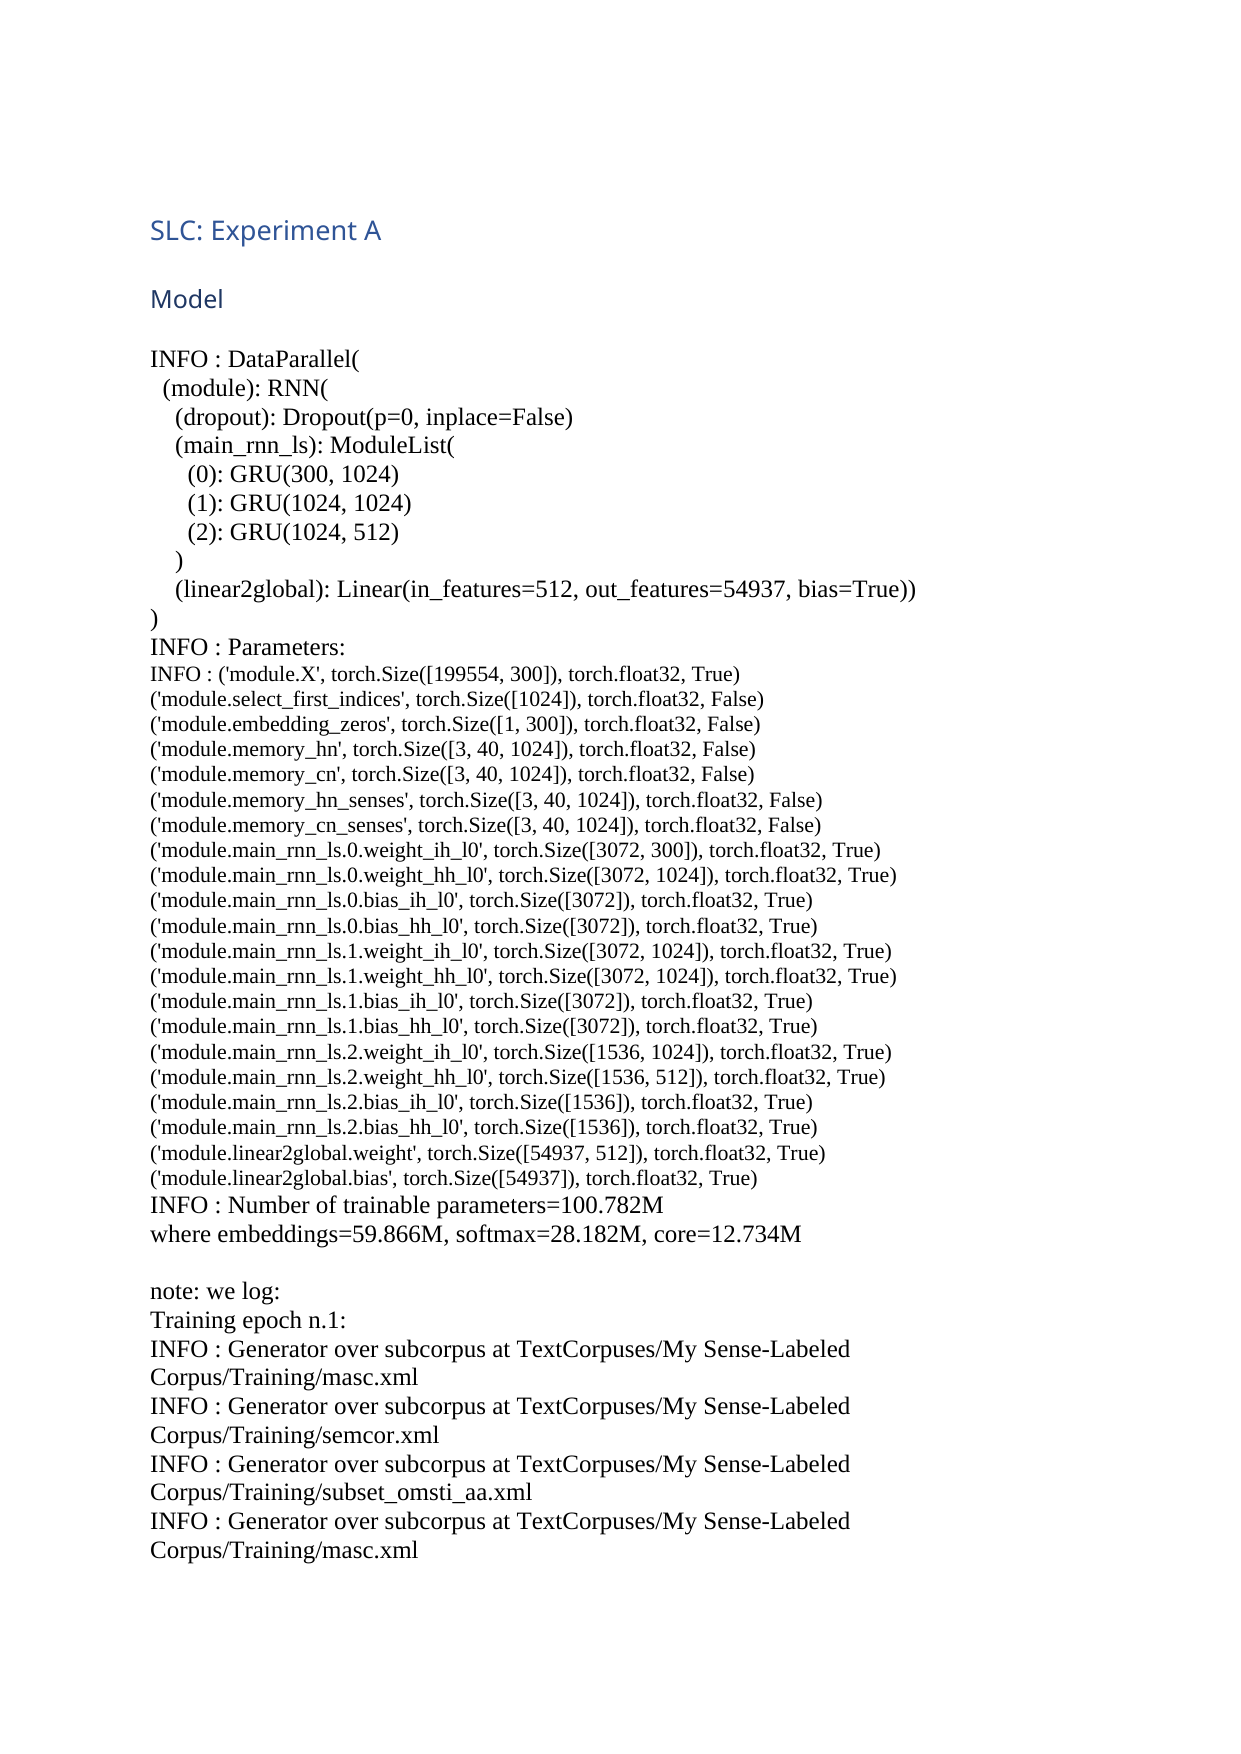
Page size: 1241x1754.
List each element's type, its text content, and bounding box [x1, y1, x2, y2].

text (2): GRU(1024, 512) [150, 517, 1090, 546]
text ('module.linear2global.weight', torch.Size([54937, 512]), torch.float32, True) [150, 1139, 1090, 1165]
text ('module.memory_hn', torch.Size([3, 40, 1024]), torch.float32, False) [150, 736, 1090, 761]
text ('module.memory_cn', torch.Size([3, 40, 1024]), torch.float32, False) [150, 761, 1090, 787]
text ('module.main_rnn_ls.2.bias_ih_l0', torch.Size([1536]), torch.float32, True) [150, 1089, 1090, 1114]
text (dropout): Dropout(p=0, inplace=False) [150, 402, 1090, 431]
text ('module.main_rnn_ls.2.weight_hh_l0', torch.Size([1536, 512]), torch.float32, True) [150, 1064, 1090, 1089]
text ('module.main_rnn_ls.2.bias_hh_l0', torch.Size([1536]), torch.float32, True) [150, 1114, 1090, 1139]
text ('module.main_rnn_ls.1.bias_hh_l0', torch.Size([3072]), torch.float32, True) [150, 1013, 1090, 1039]
text note: we log: [150, 1276, 1090, 1305]
text ('module.select_first_indices', torch.Size([1024]), torch.float32, False) [150, 686, 1090, 711]
text INFO : ('module.X', torch.Size([199554, 300]), torch.float32, True) [150, 661, 1090, 686]
text ('module.main_rnn_ls.1.weight_ih_l0', torch.Size([3072, 1024]), torch.float32, True) [150, 938, 1090, 963]
text ('module.main_rnn_ls.0.weight_hh_l0', torch.Size([3072, 1024]), torch.float32, True) [150, 862, 1090, 887]
subtitle SLC: Experiment A [150, 212, 1090, 248]
text INFO : Parameters: [150, 632, 1090, 661]
text INFO : Generator over subcorpus at TextCorpuses/My Sense-Labeled Corpus/Training/masc.xml [150, 1506, 1090, 1564]
text INFO : Generator over subcorpus at TextCorpuses/My Sense-Labeled Corpus/Training/semcor.xml [150, 1391, 1090, 1449]
text (main_rnn_ls): ModuleList( [150, 431, 1090, 459]
text ) [150, 603, 1090, 632]
text ('module.linear2global.bias', torch.Size([54937]), torch.float32, True) [150, 1165, 1090, 1190]
text (module): RNN( [150, 373, 1090, 402]
text ('module.main_rnn_ls.2.weight_ih_l0', torch.Size([1536, 1024]), torch.float32, True) [150, 1039, 1090, 1064]
text where embeddings=59.866M, softmax=28.182M, core=12.734M [150, 1219, 1090, 1247]
text ('module.embedding_zeros', torch.Size([1, 300]), torch.float32, False) [150, 711, 1090, 736]
text INFO : Number of trainable parameters=100.782M [150, 1190, 1090, 1219]
text Training epoch n.1: [150, 1305, 1090, 1334]
text ('module.main_rnn_ls.1.weight_hh_l0', torch.Size([3072, 1024]), torch.float32, True) [150, 963, 1090, 988]
text (1): GRU(1024, 1024) [150, 488, 1090, 517]
text INFO : Generator over subcorpus at TextCorpuses/My Sense-Labeled Corpus/Training/masc.xml [150, 1334, 1090, 1391]
text (0): GRU(300, 1024) [150, 459, 1090, 488]
text ('module.main_rnn_ls.1.bias_ih_l0', torch.Size([3072]), torch.float32, True) [150, 988, 1090, 1013]
text ('module.main_rnn_ls.0.bias_ih_l0', torch.Size([3072]), torch.float32, True) [150, 887, 1090, 913]
subtitle Model [150, 281, 1090, 316]
text (linear2global): Linear(in_features=512, out_features=54937, bias=True)) [150, 574, 1090, 603]
text ('module.memory_cn_senses', torch.Size([3, 40, 1024]), torch.float32, False) [150, 812, 1090, 837]
text INFO : DataParallel( [150, 344, 1090, 373]
text ('module.main_rnn_ls.0.weight_ih_l0', torch.Size([3072, 300]), torch.float32, True) [150, 837, 1090, 862]
text ('module.main_rnn_ls.0.bias_hh_l0', torch.Size([3072]), torch.float32, True) [150, 913, 1090, 938]
text ) [150, 546, 1090, 574]
text ('module.memory_hn_senses', torch.Size([3, 40, 1024]), torch.float32, False) [150, 787, 1090, 812]
text INFO : Generator over subcorpus at TextCorpuses/My Sense-Labeled Corpus/Training/subset_omsti_aa.xml [150, 1449, 1090, 1506]
